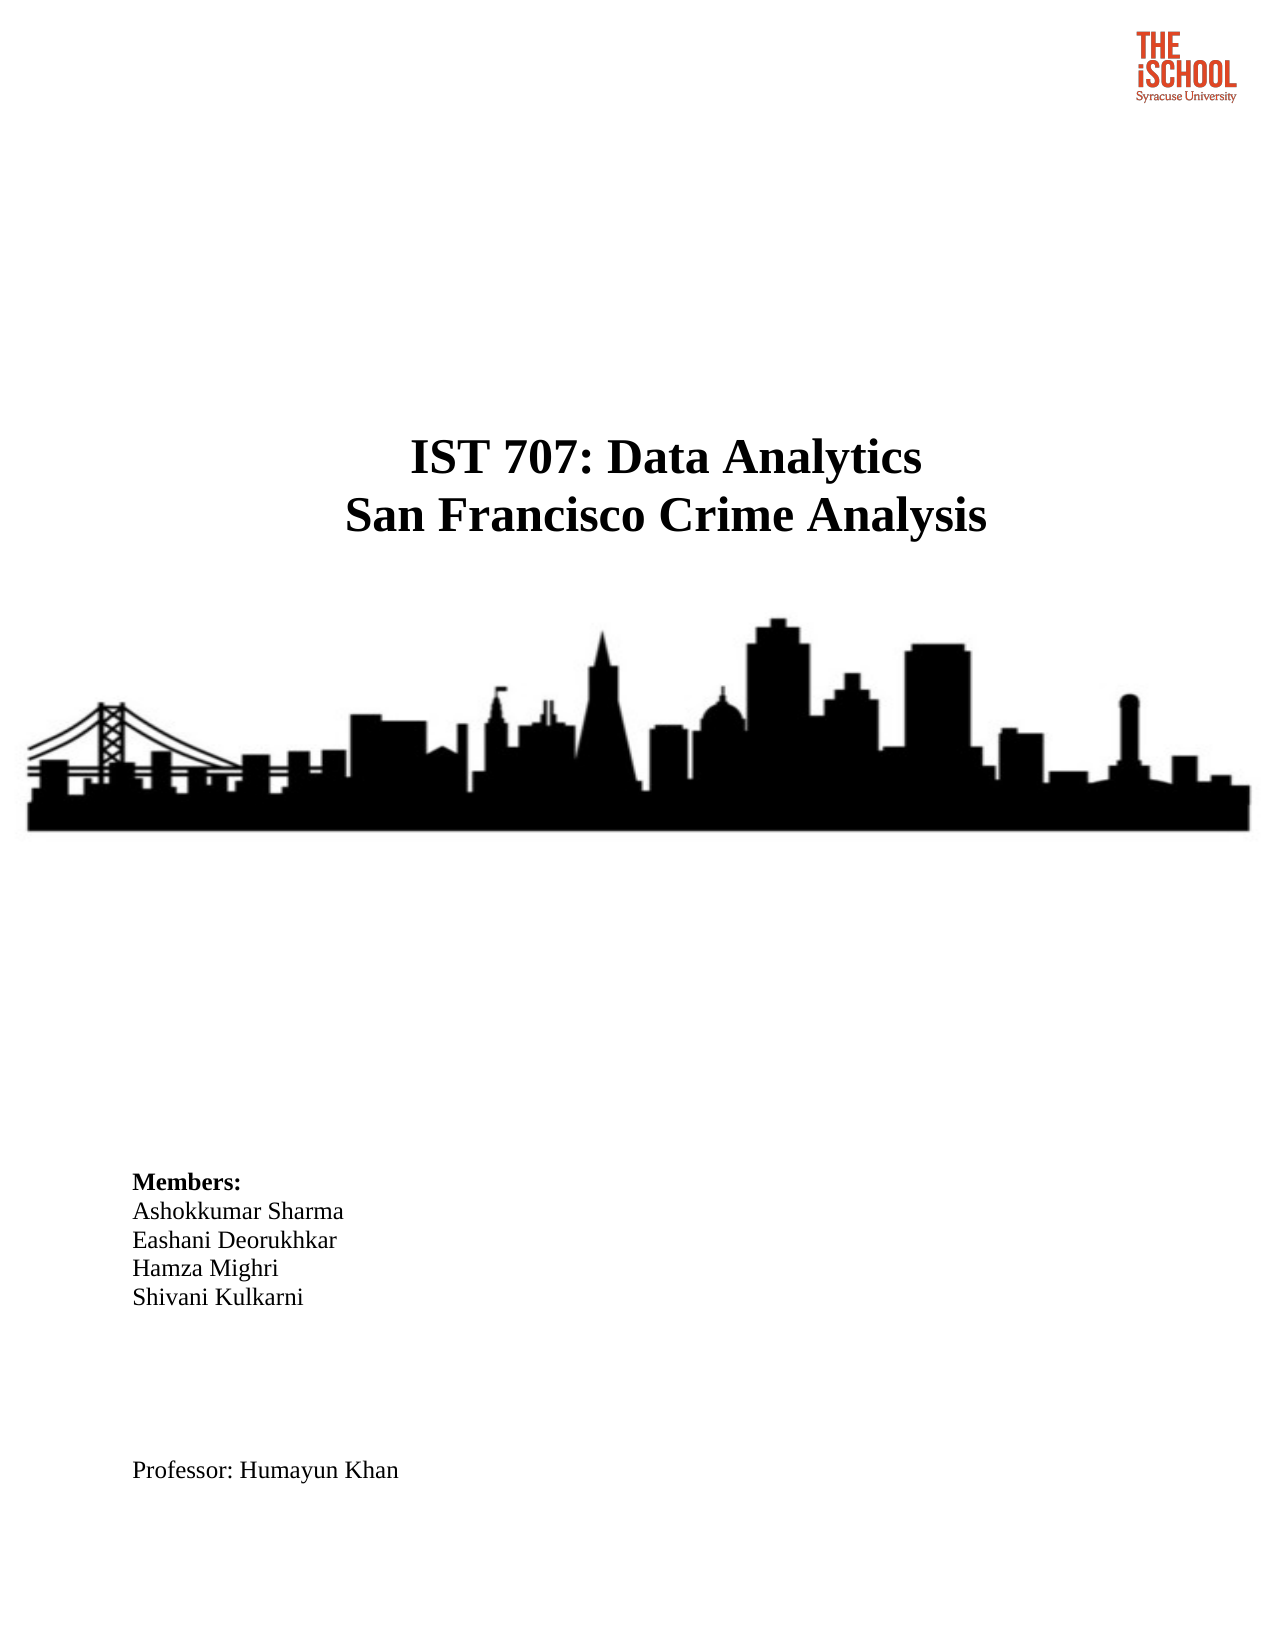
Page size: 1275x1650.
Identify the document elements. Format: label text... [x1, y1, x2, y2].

text Ashokkumar Sharma [132, 1196, 1200, 1225]
text Members: [132, 1167, 1200, 1196]
picture [1125, 9, 1247, 128]
text San Francisco Crime Analysis [132, 484, 1200, 542]
text Professor: Humayun Khan [132, 1455, 1200, 1483]
text IST 707: Data Analytics [132, 427, 1200, 484]
text Eashani Deorukhkar [132, 1225, 1200, 1253]
picture [0, 599, 1275, 851]
text Shivani Kulkarni [132, 1282, 1200, 1311]
text Hamza Mighri [132, 1253, 1200, 1282]
